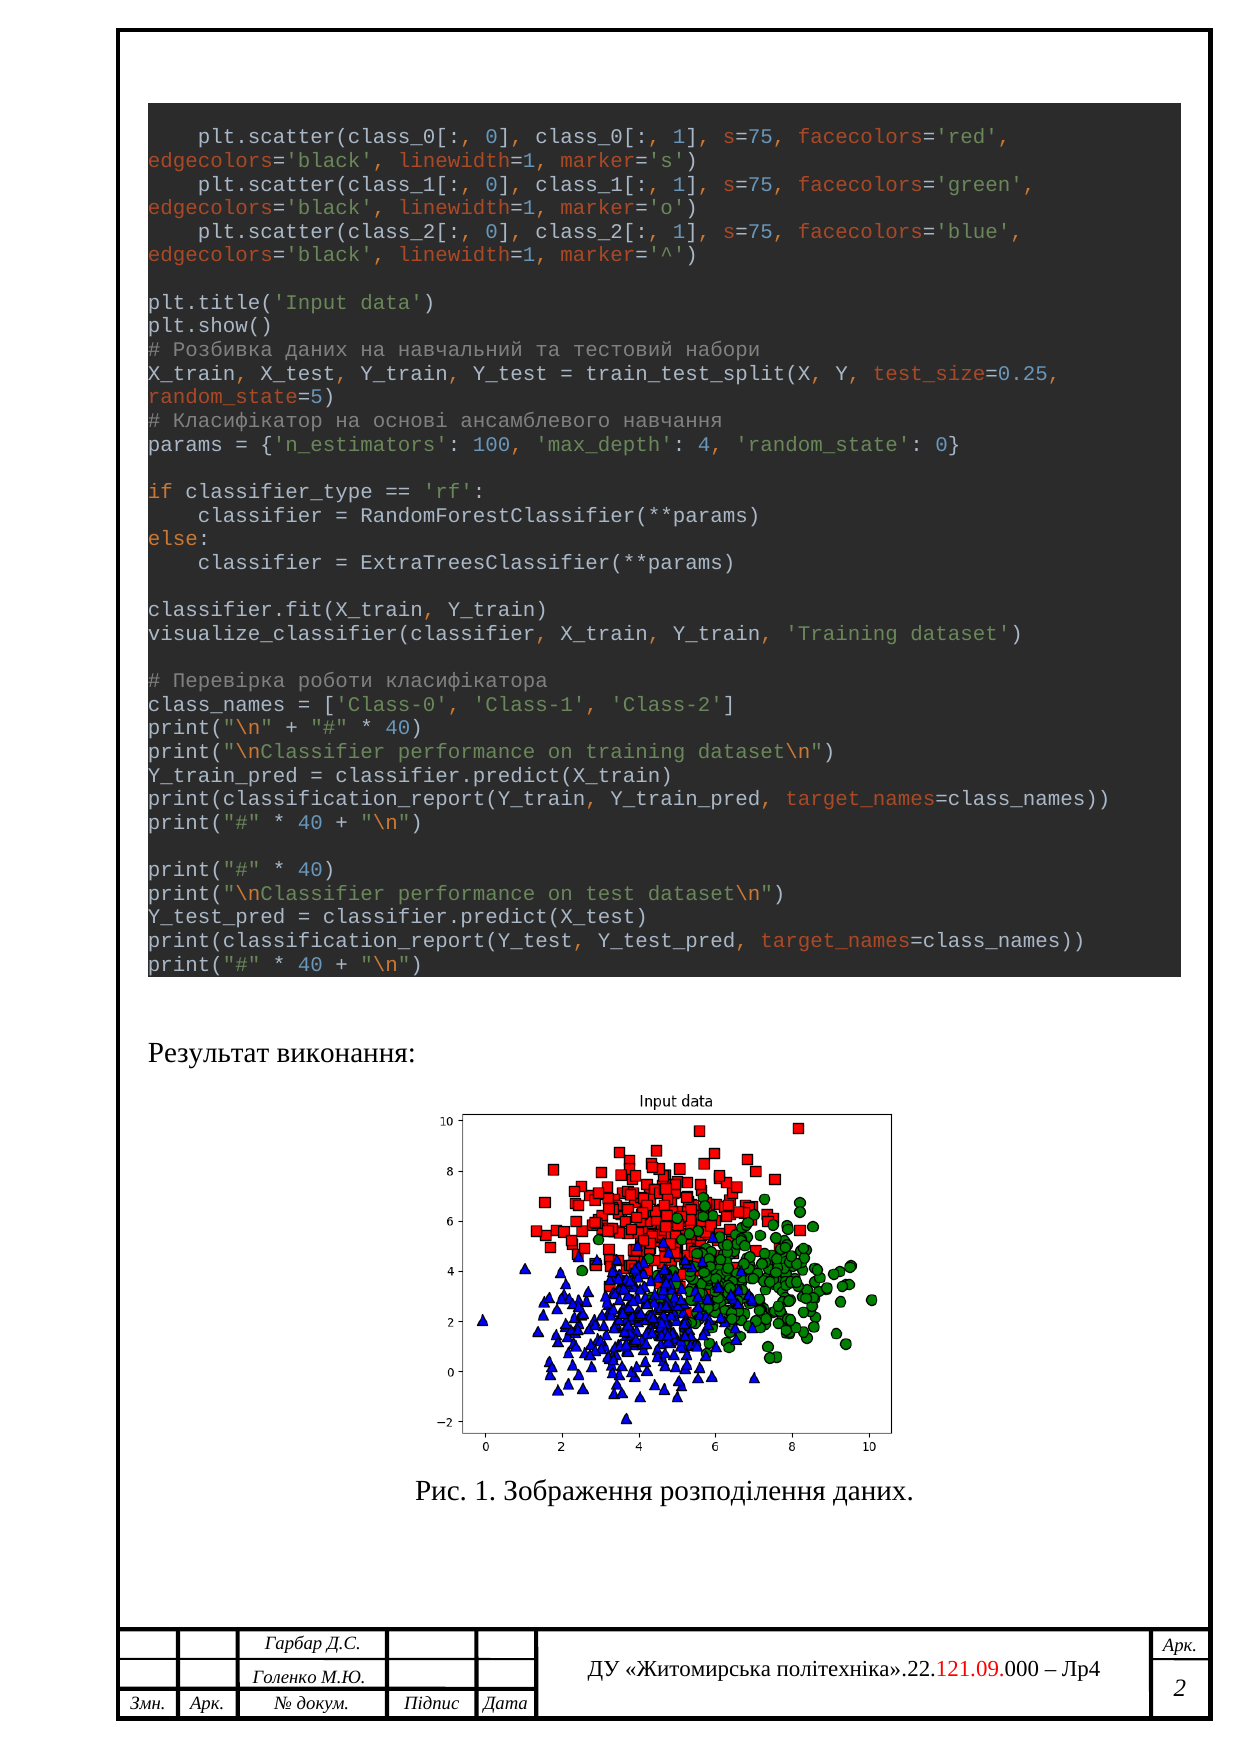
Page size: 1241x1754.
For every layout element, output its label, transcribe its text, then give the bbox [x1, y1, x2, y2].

text Рис. 1. Зображення розподілення даних. [148, 1473, 1181, 1507]
text plt.scatter(class_0[:, 0], class_0[:, 1], s=75, facecolors='red', edgecolors='black', linewidth=1, marker='s') plt.scatter(class_1[:, 0], class_1[:, 1], s=75, facecolors='green', edgecolors='black', linewidth=1, marker='o') plt.scatter(class_2[:, 0], class_2[:, 1], s=75, facecolors='blue', edgecolors='black', linewidth=1, marker='^') plt.title('Input data') plt.show() # Розбивка даних на навчальний та тестовий набори X_train, X_test, Y_train, Y_test = train_test_split(X, Y, test_size=0.25, random_state=5) # Класифікатор на основі ансамблевого навчання params = {'n_estimators': 100, 'max_depth': 4, 'random_state': 0} if classifier_type == 'rf': classifier = RandomForestClassifier(**params) else: classifier = ExtraTreesClassifier(**params) classifier.fit(X_train, Y_train) visualize_classifier(classifier, X_train, Y_train, 'Training dataset') # Перевірка роботи класифікатора class_names = ['Class-0', 'Class-1', 'Class-2'] print("\n" + "#" * 40) print("\nClassifier performance on training dataset\n") Y_train_pred = classifier.predict(X_train) print(classification_report(Y_train, Y_train_pred, target_names=class_names)) print("#" * 40 + "\n") print("#" * 40) print("\nClassifier performance on test dataset\n") Y_test_pred = classifier.predict(X_test) print(classification_report(Y_test, Y_test_pred, target_names=class_names)) print("#" * 40 + "\n") [148, 103, 1181, 977]
text Результат виконання: [148, 1035, 1181, 1068]
picture [431, 1088, 898, 1459]
